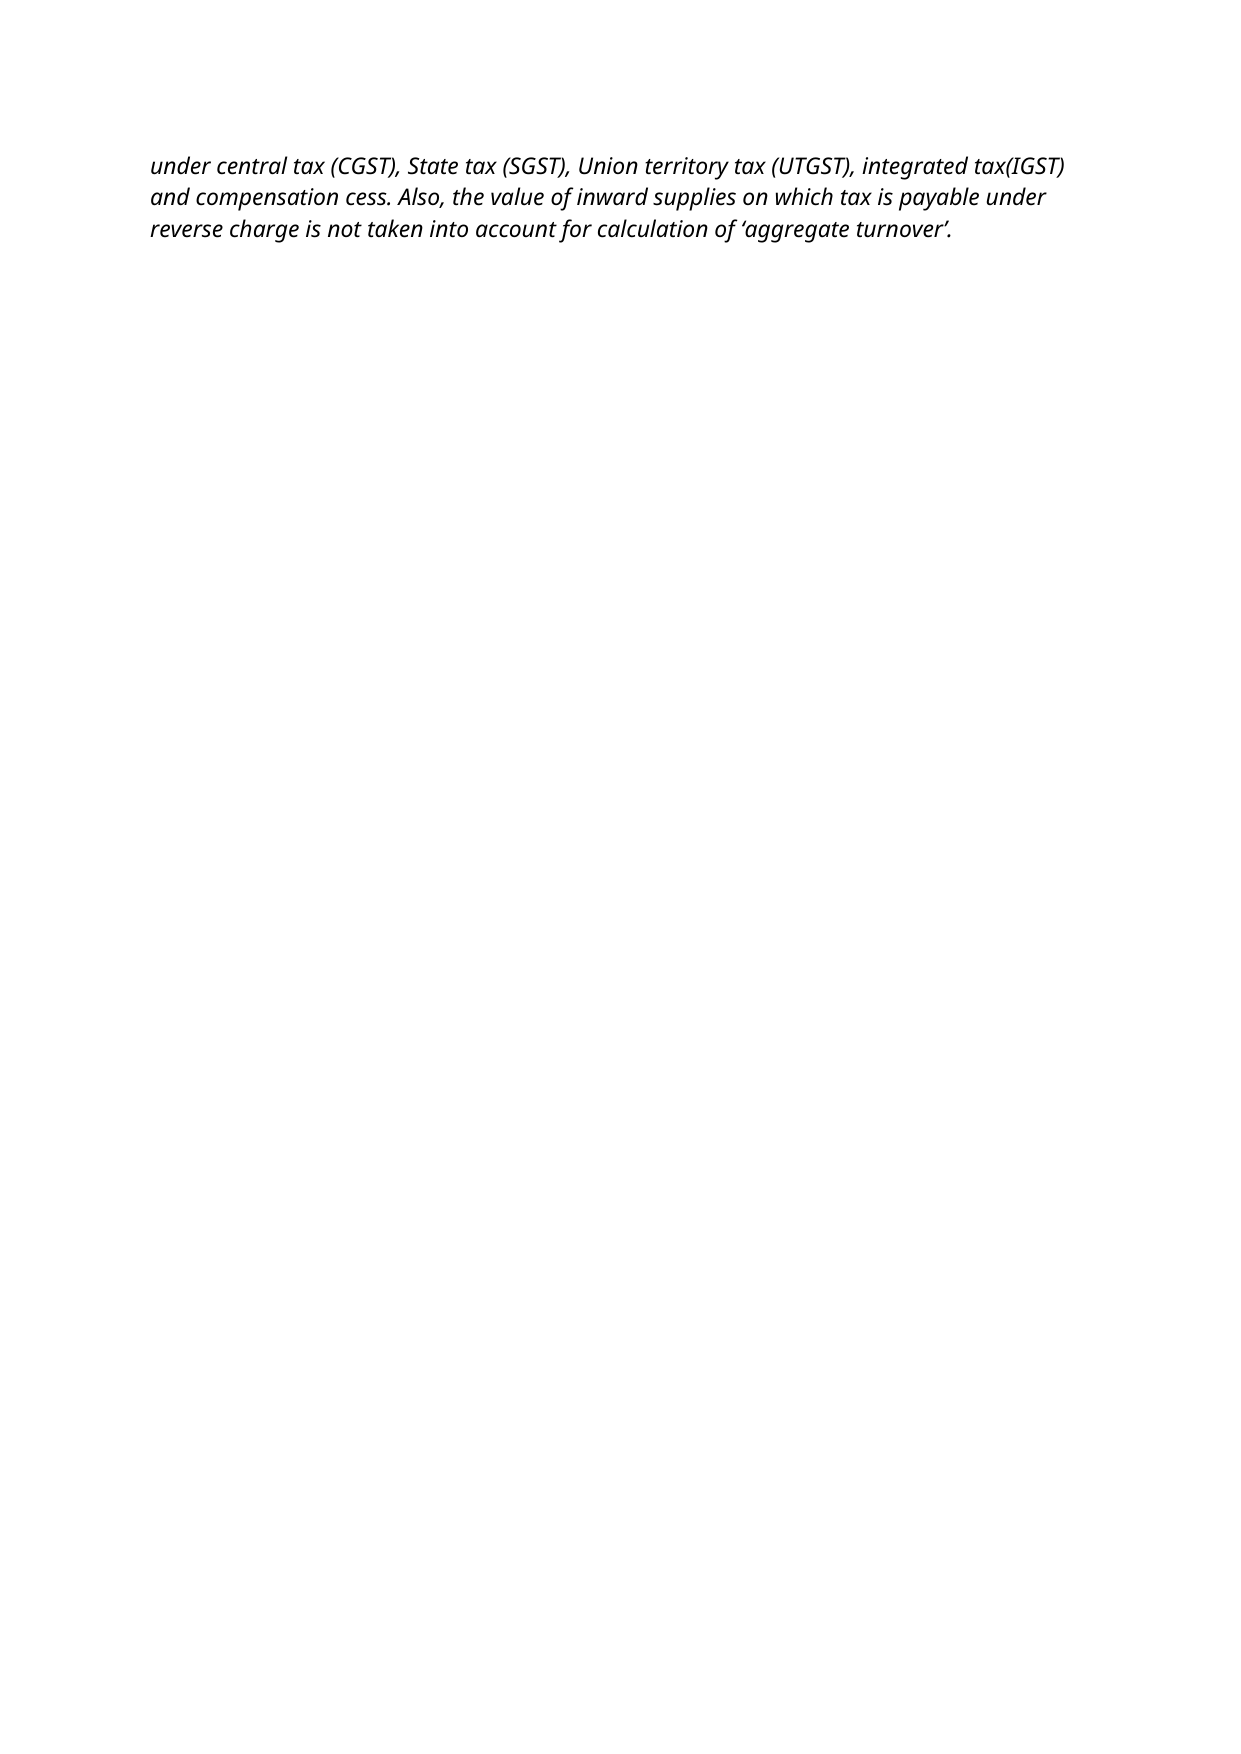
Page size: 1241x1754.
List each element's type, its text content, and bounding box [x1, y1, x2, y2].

text under central tax (CGST), State tax (SGST), Union territory tax (UTGST), integrated tax(IGST) and compensation cess. Also, the value of inward supplies on which tax is payable under reverse charge is not taken into account for calculation of ‘aggregate turnover’. [150, 150, 1090, 244]
